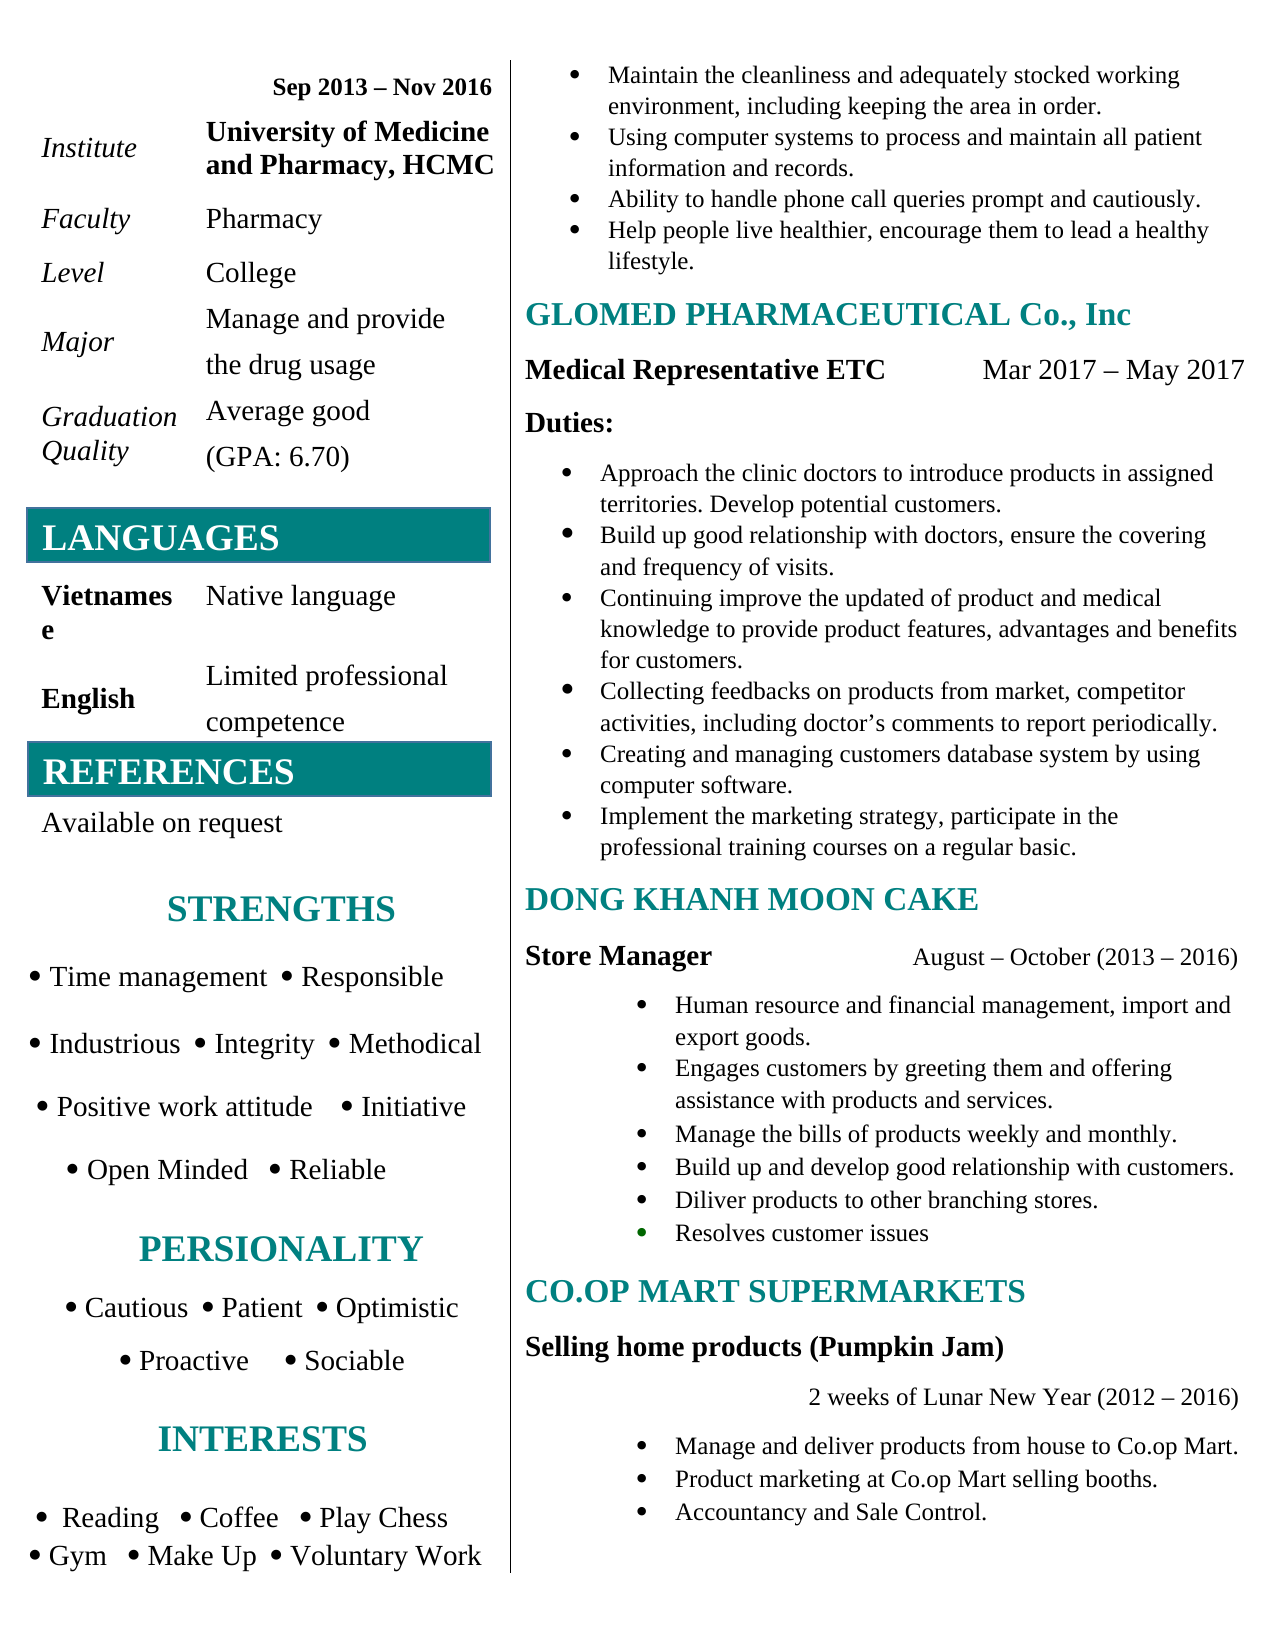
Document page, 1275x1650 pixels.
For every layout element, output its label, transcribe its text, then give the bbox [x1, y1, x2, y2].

table_cell University of Medicine and Pharmacy, HCMC [194, 101, 510, 181]
list Build up good relationship with doctors, ensure the covering and frequency of visits. [562, 520, 1245, 580]
table_cell Vietnamese [30, 563, 194, 645]
table_cell Level [30, 243, 194, 289]
text 2 weeks of Lunar New Year (2012 – 2016) [525, 1382, 1245, 1411]
table_cell English [30, 645, 194, 737]
text Selling home products (Pumpkin Jam) [525, 1329, 1245, 1363]
list Human resource and financial management, import and export goods. [637, 991, 1245, 1050]
text Medical Representative ETC Mar 2017 – May 2017 [525, 352, 1245, 386]
text Time management Responsible Industrious Integrity Methodical [30, 959, 495, 1060]
list Engages customers by greeting them and offering assistance with products and services. [637, 1053, 1245, 1114]
table_header Sep 2013 – Nov 2016 [30, 60, 510, 101]
table_cell Institute [30, 101, 194, 181]
table_cell Manage and provide the drug usage [194, 289, 510, 381]
text Cautious Patient Optimistic [30, 1290, 495, 1324]
list Help people live healthier, encourage them to lead a healthy lifestyle. [570, 215, 1245, 275]
list Using computer systems to process and maintain all patient information and records. [570, 122, 1245, 182]
list Maintain the cleanliness and adequately stocked working environment, including keeping the area in order. [570, 60, 1245, 120]
text Proactive Sociable INTERESTS [30, 1343, 495, 1459]
table_cell Graduation Quality [30, 381, 194, 473]
list Continuing improve the updated of product and medical knowledge to provide product features, advantages and benefits for customers. [562, 583, 1245, 673]
text Duties: [525, 405, 1245, 438]
table_cell College [194, 243, 510, 289]
list Approach the clinic doctors to introduce products in assigned territories. Develop potential customers. [562, 458, 1245, 517]
table_cell Faculty [30, 181, 194, 243]
text PERSIONALITY [30, 1227, 495, 1270]
text Open Minded Reliable [30, 1152, 495, 1186]
table_cell [30, 738, 510, 800]
table_cell Major [30, 289, 194, 381]
list Product marketing at Co.op Mart selling booths. [637, 1464, 1245, 1493]
list Accountancy and Sale Control. [637, 1497, 1245, 1526]
list Manage and deliver products from house to Co.op Mart. [637, 1431, 1245, 1459]
list Collecting feedbacks on products from market, competitor activities, including doctor’s comments to report periodically. [562, 676, 1245, 737]
text DONG KHANH MOON CAKE [525, 880, 1245, 918]
list Resolves customer issues [637, 1218, 1245, 1246]
list Diliver products to other branching stores. [637, 1185, 1245, 1213]
list Build up and develop good relationship with customers. [637, 1152, 1245, 1180]
table_cell Average good (GPA: 6.70) [194, 381, 510, 473]
table_cell Native language [194, 520, 510, 645]
table_cell [30, 473, 510, 520]
text Store Manager August – October (2013 – 2016) [525, 938, 1245, 971]
list Creating and managing customers database system by using computer software. [562, 739, 1245, 799]
list Implement the marketing strategy, participate in the professional training courses on a regular basic. [562, 801, 1245, 861]
list Manage the bills of products weekly and monthly. [637, 1119, 1245, 1147]
list Ability to handle phone call queries prompt and cautiously. [570, 184, 1245, 213]
text GLOMED PHARMACEUTICAL Co., Inc [525, 294, 1245, 332]
table_cell Pharmacy [194, 181, 510, 243]
text Positive work attitude Initiative [30, 1089, 495, 1123]
table_cell Available on request [30, 800, 510, 839]
text STRENGTHS [67, 887, 495, 930]
table_cell Limited professional competence [194, 645, 510, 737]
text CO.OP MART SUPERMARKETS [525, 1272, 1245, 1310]
text Reading Coffee Play Chess Gym Make Up Voluntary Work [30, 1500, 495, 1572]
